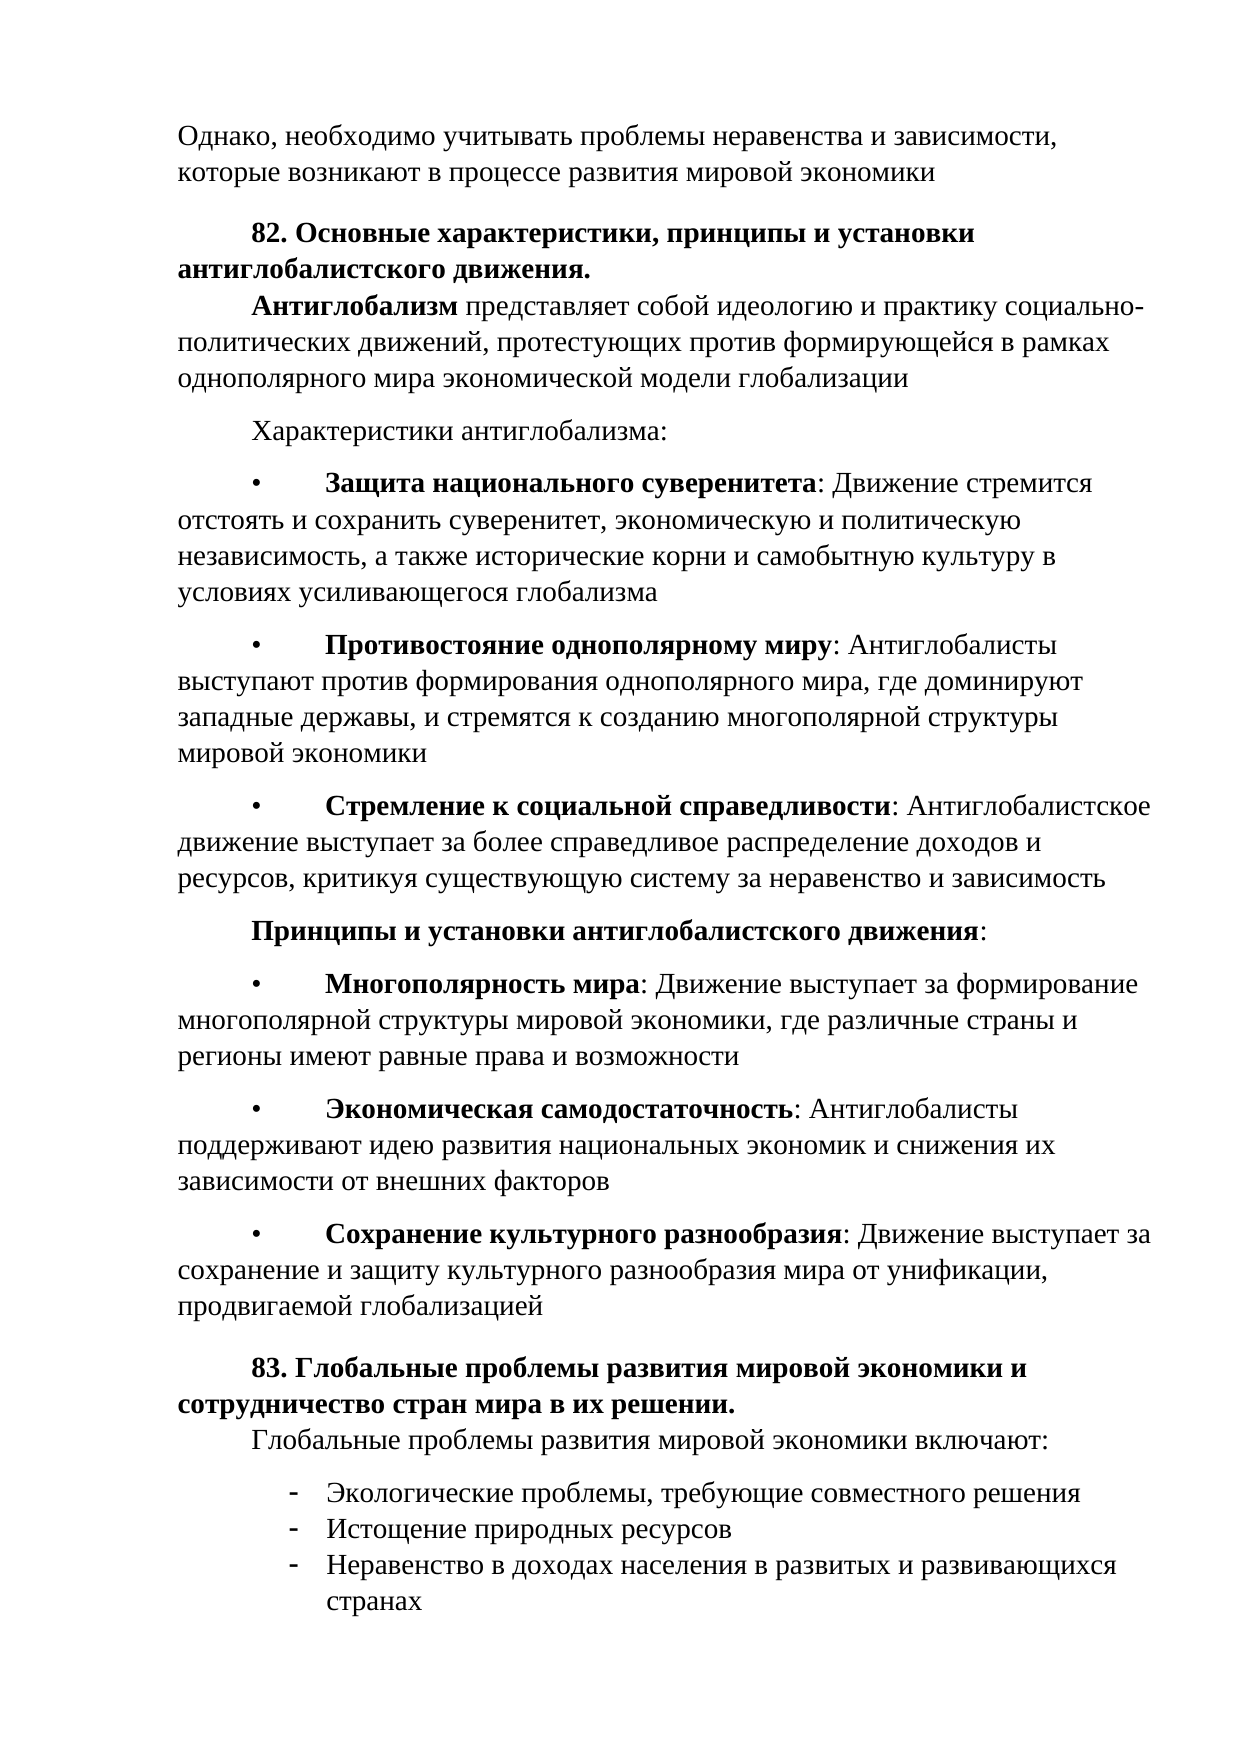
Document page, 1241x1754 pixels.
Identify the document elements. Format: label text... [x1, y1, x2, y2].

text Характеристики антиглобализма: [177, 413, 1152, 446]
list Экологические проблемы, требующие совместного решения [288, 1475, 1152, 1508]
text • Защита национального суверенитета: Движение стремится отстоять и сохранить суверенитет, экономическую и политическую независимость, а также исторические корни и самобытную культуру в условиях усиливающегося глобализма [177, 466, 1152, 608]
text Глобальные проблемы развития мировой экономики включают: [177, 1422, 1152, 1456]
text • Стремление к социальной справедливости: Антиглобалистское движение выступает за более справедливое распределение доходов и ресурсов, критикуя существующую систему за неравенство и зависимость [177, 788, 1152, 894]
text Принципы и установки антиглобалистского движения: [177, 913, 1152, 947]
text Антиглобализм представляет собой идеологию и практику социально-политических движений, протестующих против формирующейся в рамках однополярного мира экономической модели глобализации [177, 288, 1152, 393]
list Истощение природных ресурсов [288, 1511, 1152, 1545]
list Неравенство в доходах населения в развитых и развивающихся странах [288, 1547, 1152, 1617]
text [177, 118, 1152, 188]
subtitle Основные характеристики, принципы и установки антиглобалистского движения. [177, 215, 1152, 285]
text • Многополярность мира: Движение выступает за формирование многополярной структуры мировой экономики, где различные страны и регионы имеют равные права и возможности [177, 966, 1152, 1072]
text • Противостояние однополярному миру: Антиглобалисты выступают против формирования однополярного мира, где доминируют западные державы, и стремятся к созданию многополярной структуры мировой экономики [177, 627, 1152, 769]
text • Сохранение культурного разнообразия: Движение выступает за сохранение и защиту культурного разнообразия мира от унификации, продвигаемой глобализацией [177, 1216, 1152, 1322]
text • Экономическая самодостаточность: Антиглобалисты поддерживают идею развития национальных экономик и снижения их зависимости от внешних факторов [177, 1091, 1152, 1197]
subtitle Глобальные проблемы развития мировой экономики и сотрудничество стран мира в их решении. [177, 1350, 1152, 1419]
